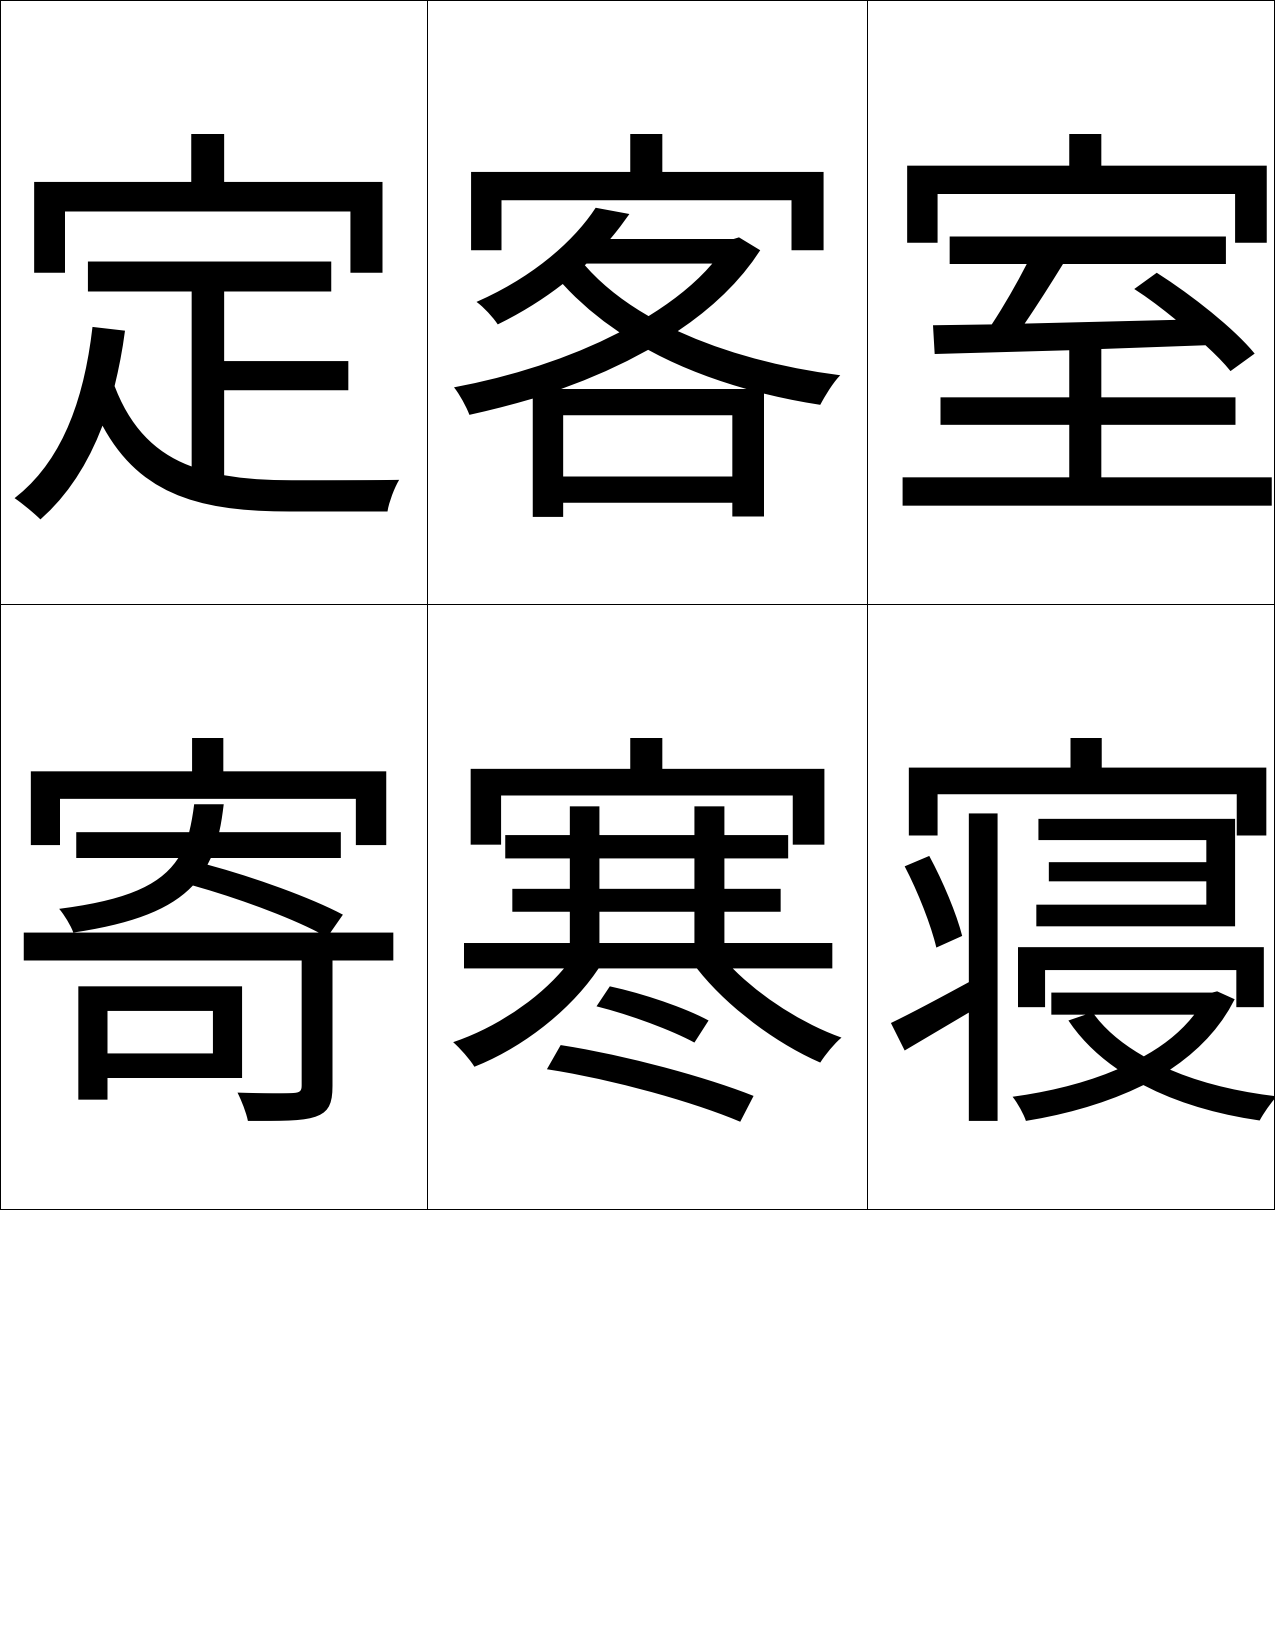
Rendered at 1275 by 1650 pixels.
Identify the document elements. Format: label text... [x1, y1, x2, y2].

table_cell 客 [428, 1, 867, 604]
table_cell 寒 [428, 605, 867, 1209]
table_cell 室 [868, 1, 1274, 604]
table_cell 定 [1, 1, 427, 604]
table_cell 寝 [868, 605, 1274, 1209]
table_cell 寄 [1, 605, 427, 1209]
